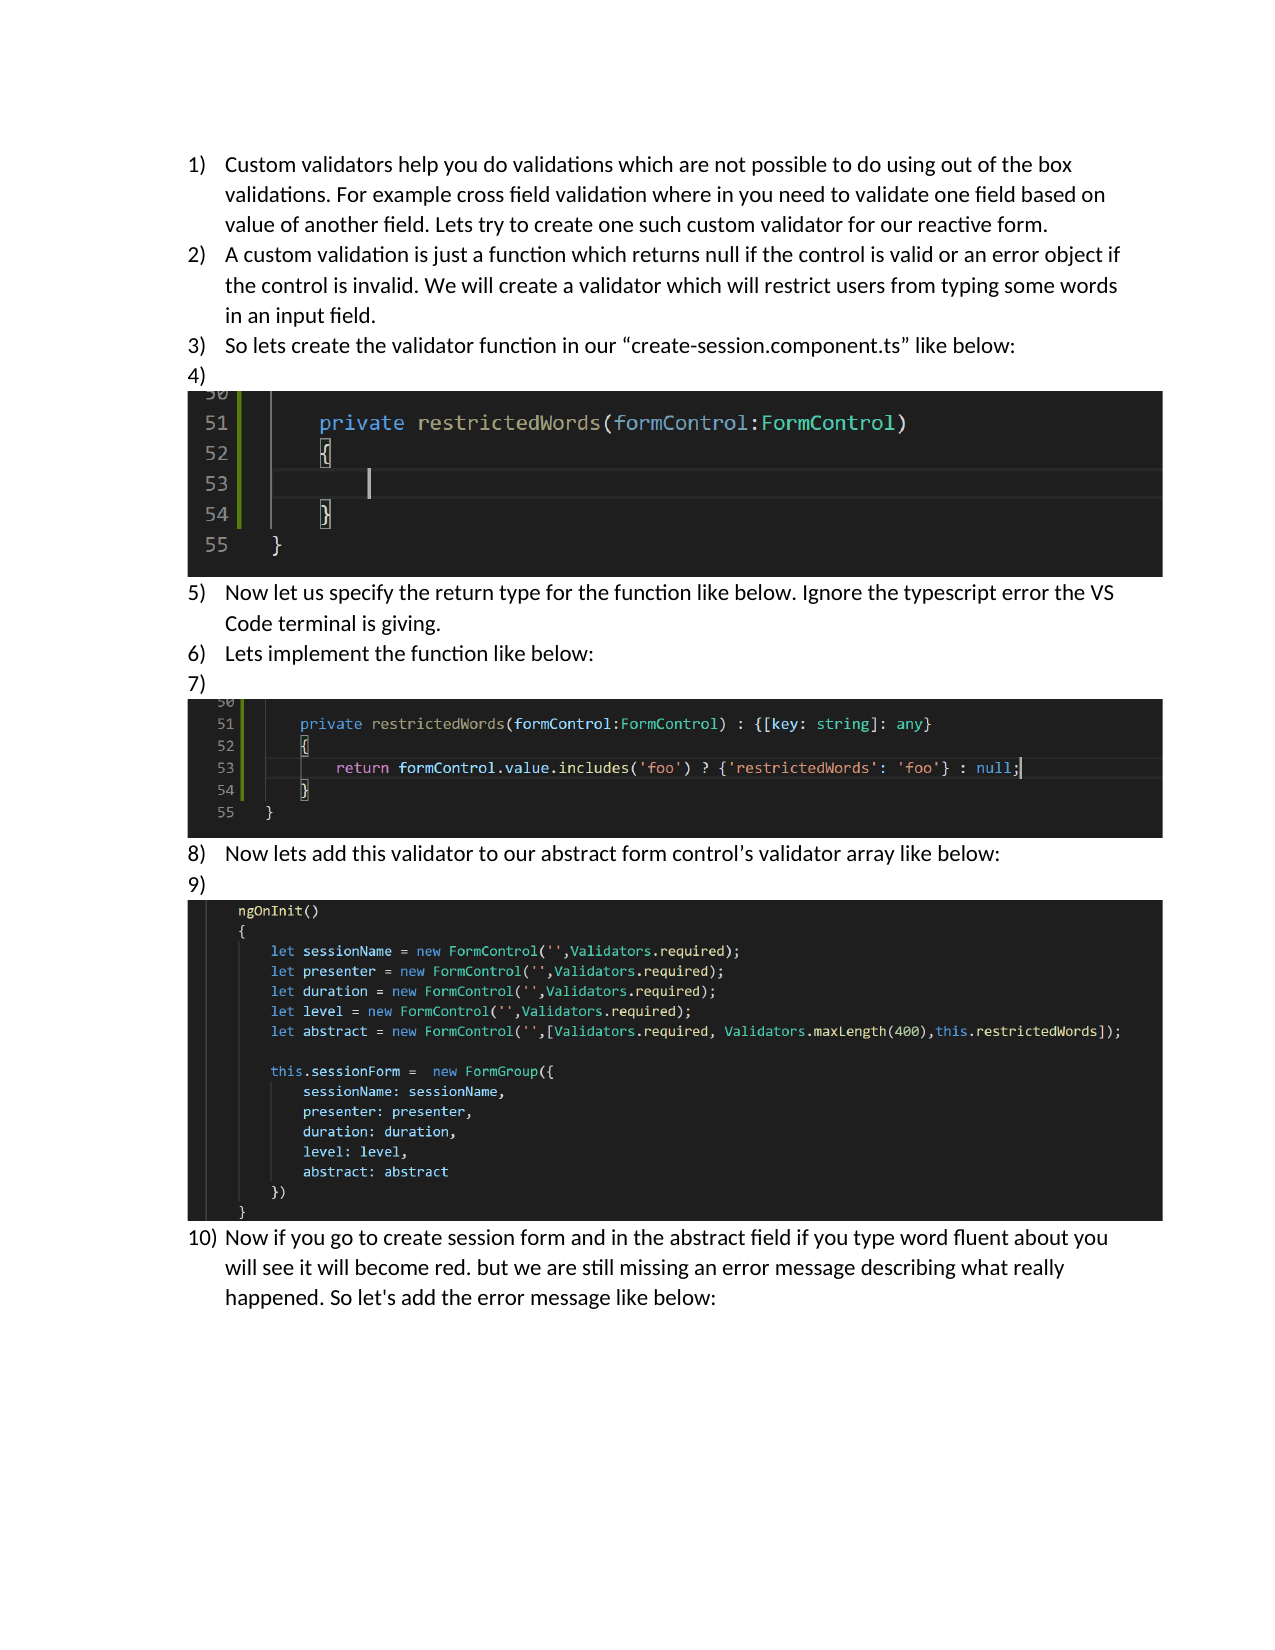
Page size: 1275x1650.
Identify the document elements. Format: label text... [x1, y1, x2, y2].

picture [187, 699, 1163, 838]
list A custom validation is just a function which returns null if the control is valid or an error object if the control is invalid. We will create a validator which will restrict users from typing some words in an input field. [187, 241, 1125, 329]
list So lets create the validator function in our “create-session.component.ts” like below: [187, 331, 1125, 359]
picture [187, 900, 1163, 1221]
list Now if you go to create session form and in the abstract field if you type word fluent about you will see it will become red. but we are still missing an error message describing what really happened. So let's add the error message like below: [187, 1223, 1125, 1311]
list Custom validators help you do validations which are not possible to do using out of the box validations. For example cross field validation where in you need to validate one field based on value of another field. Lets try to create one such custom validator for our reactive form. [187, 150, 1125, 238]
list Lets implement the function like below: [187, 639, 1125, 667]
list Now lets add this validator to our abstract form control’s validator array like below: [187, 839, 1125, 867]
list Now let us specify the return type for the function like below. Ignore the typescript error the VS Code terminal is giving. [187, 578, 1125, 637]
picture [187, 391, 1163, 577]
